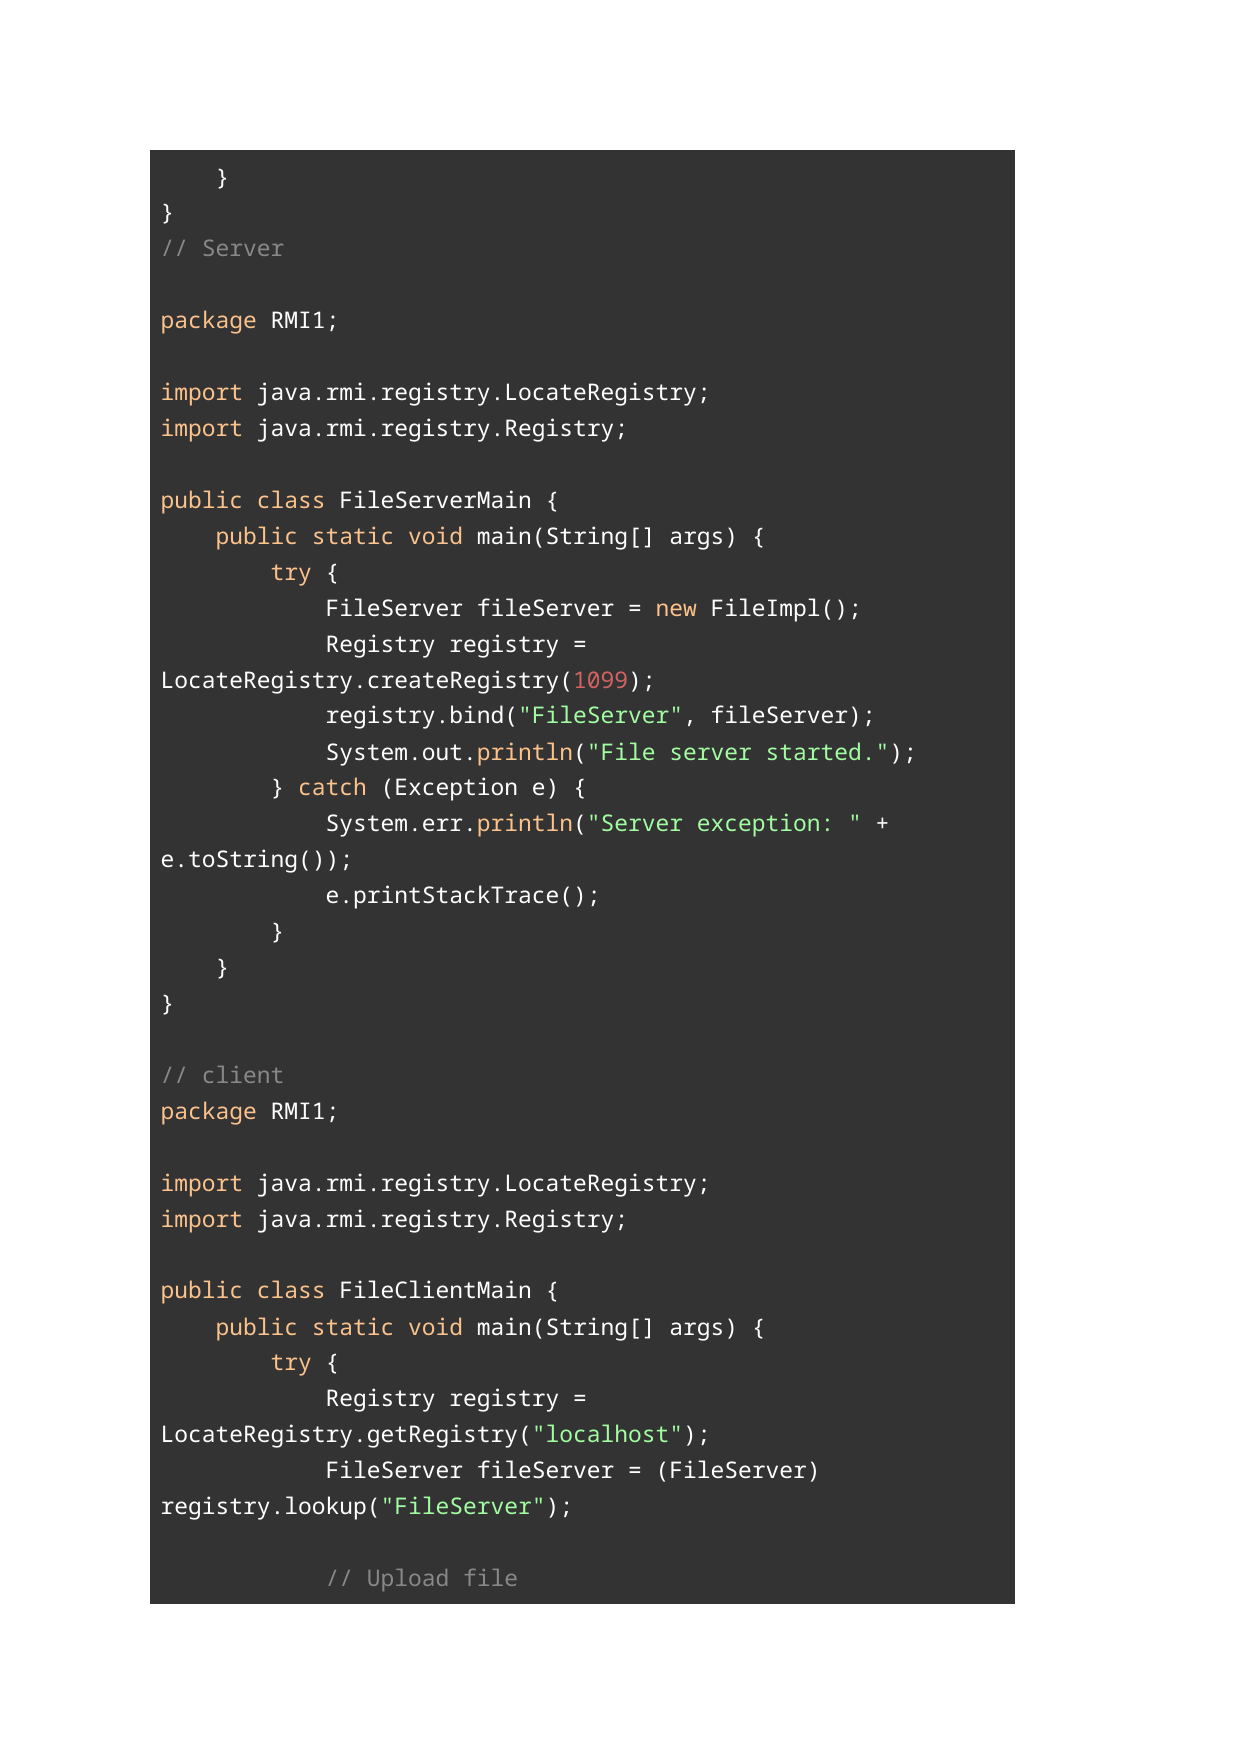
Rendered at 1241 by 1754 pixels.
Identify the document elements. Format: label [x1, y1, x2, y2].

table_header [150, 150, 1015, 1604]
